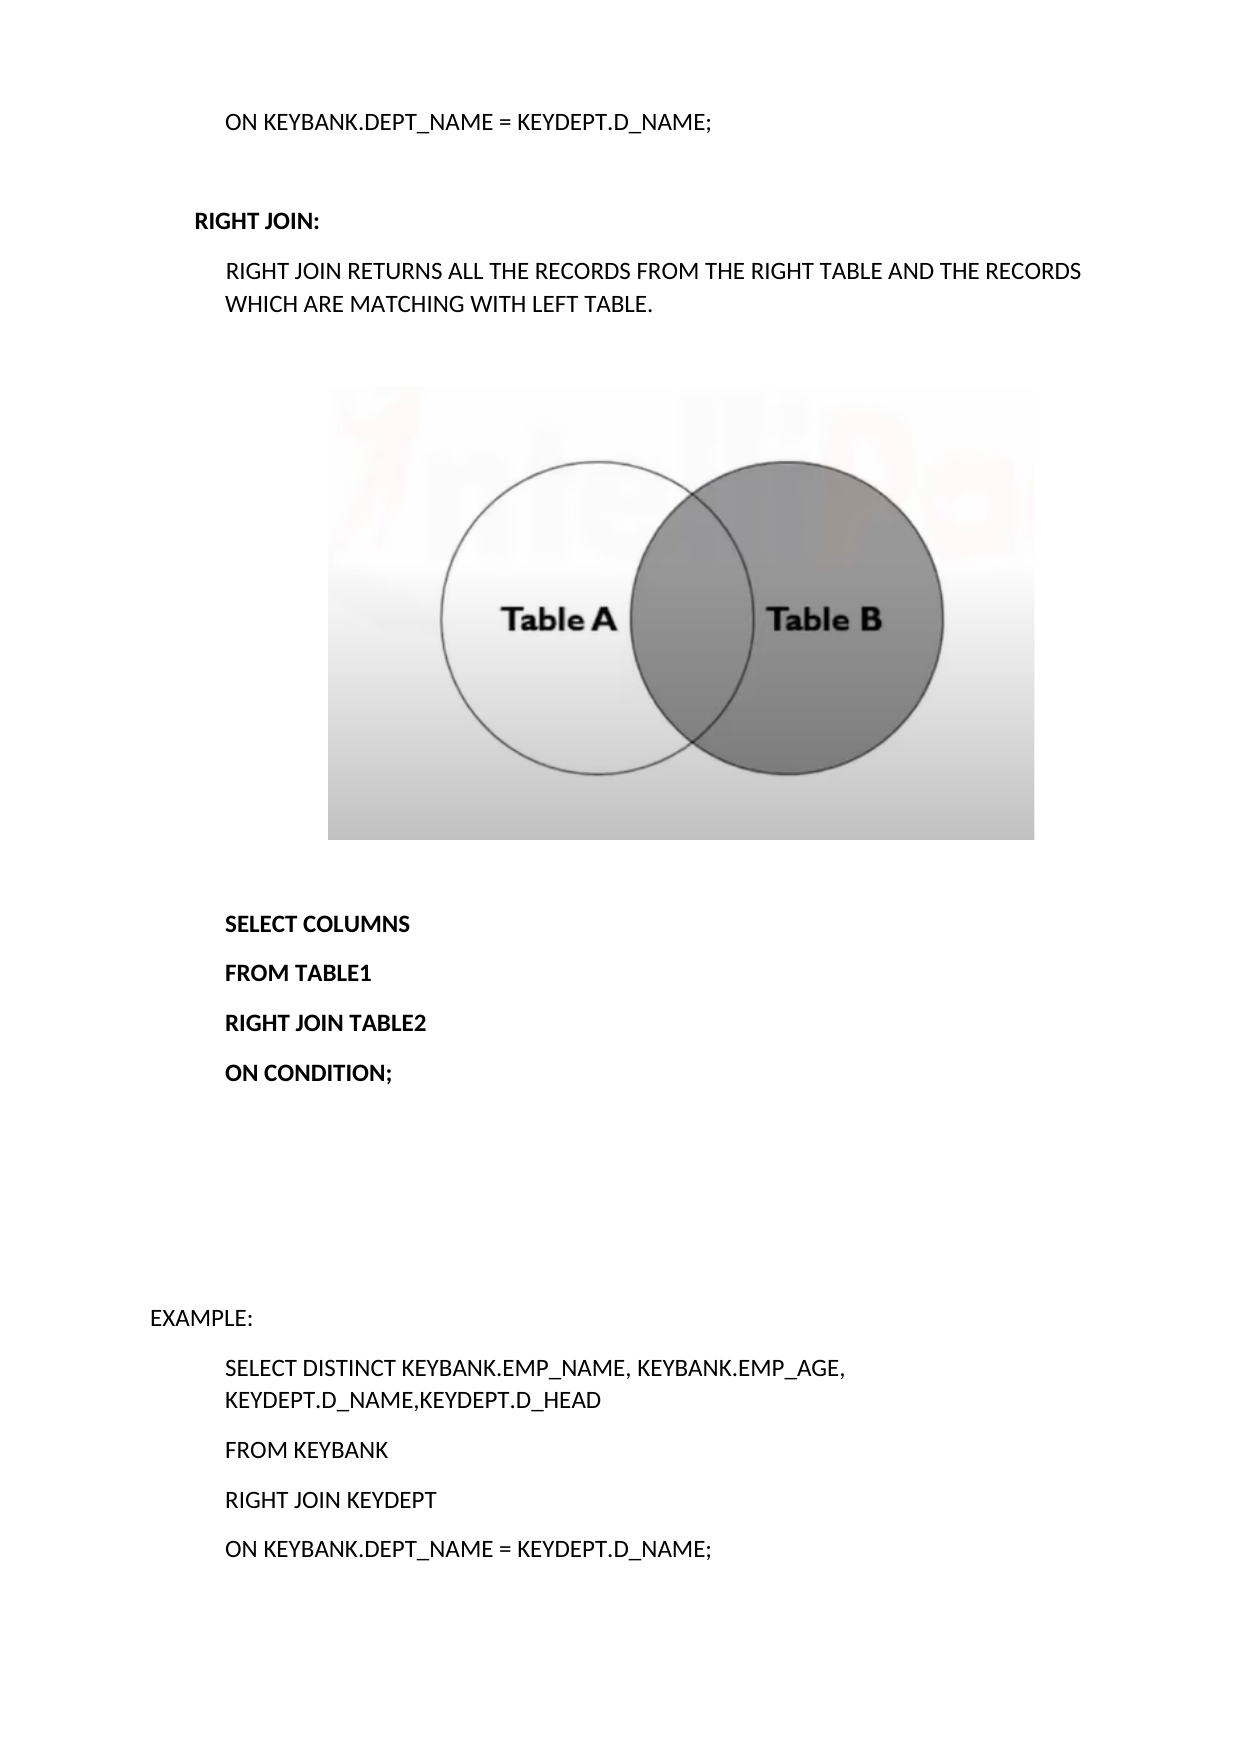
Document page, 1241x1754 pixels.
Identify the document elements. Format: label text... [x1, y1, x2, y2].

text ON KEYBANK.DEPT_NAME = KEYDEPT.D_NAME; [225, 106, 1137, 137]
text FROM TABLE1 [150, 957, 1137, 988]
text FROM KEYBANK [225, 1434, 1137, 1465]
text RIGHT JOIN KEYDEPT [225, 1484, 1137, 1514]
text SELECT COLUMNS [150, 908, 1137, 938]
text ON KEYBANK.DEPT_NAME = KEYDEPT.D_NAME; [225, 1533, 1137, 1564]
text EXAMPLE: [150, 1302, 1137, 1333]
text RIGHT JOIN TABLE2 [150, 1007, 1137, 1038]
text ON CONDITION; [150, 1057, 1137, 1087]
text RIGHT JOIN: [194, 206, 1137, 236]
picture [328, 387, 1035, 840]
text SELECT DISTINCT KEYBANK.EMP_NAME, KEYBANK.EMP_AGE, KEYDEPT.D_NAME,KEYDEPT.D_HEAD [225, 1352, 1137, 1415]
text RIGHT JOIN RETURNS ALL THE RECORDS FROM THE RIGHT TABLE AND THE RECORDS WHICH ARE MATCHING WITH LEFT TABLE. [225, 255, 1137, 318]
